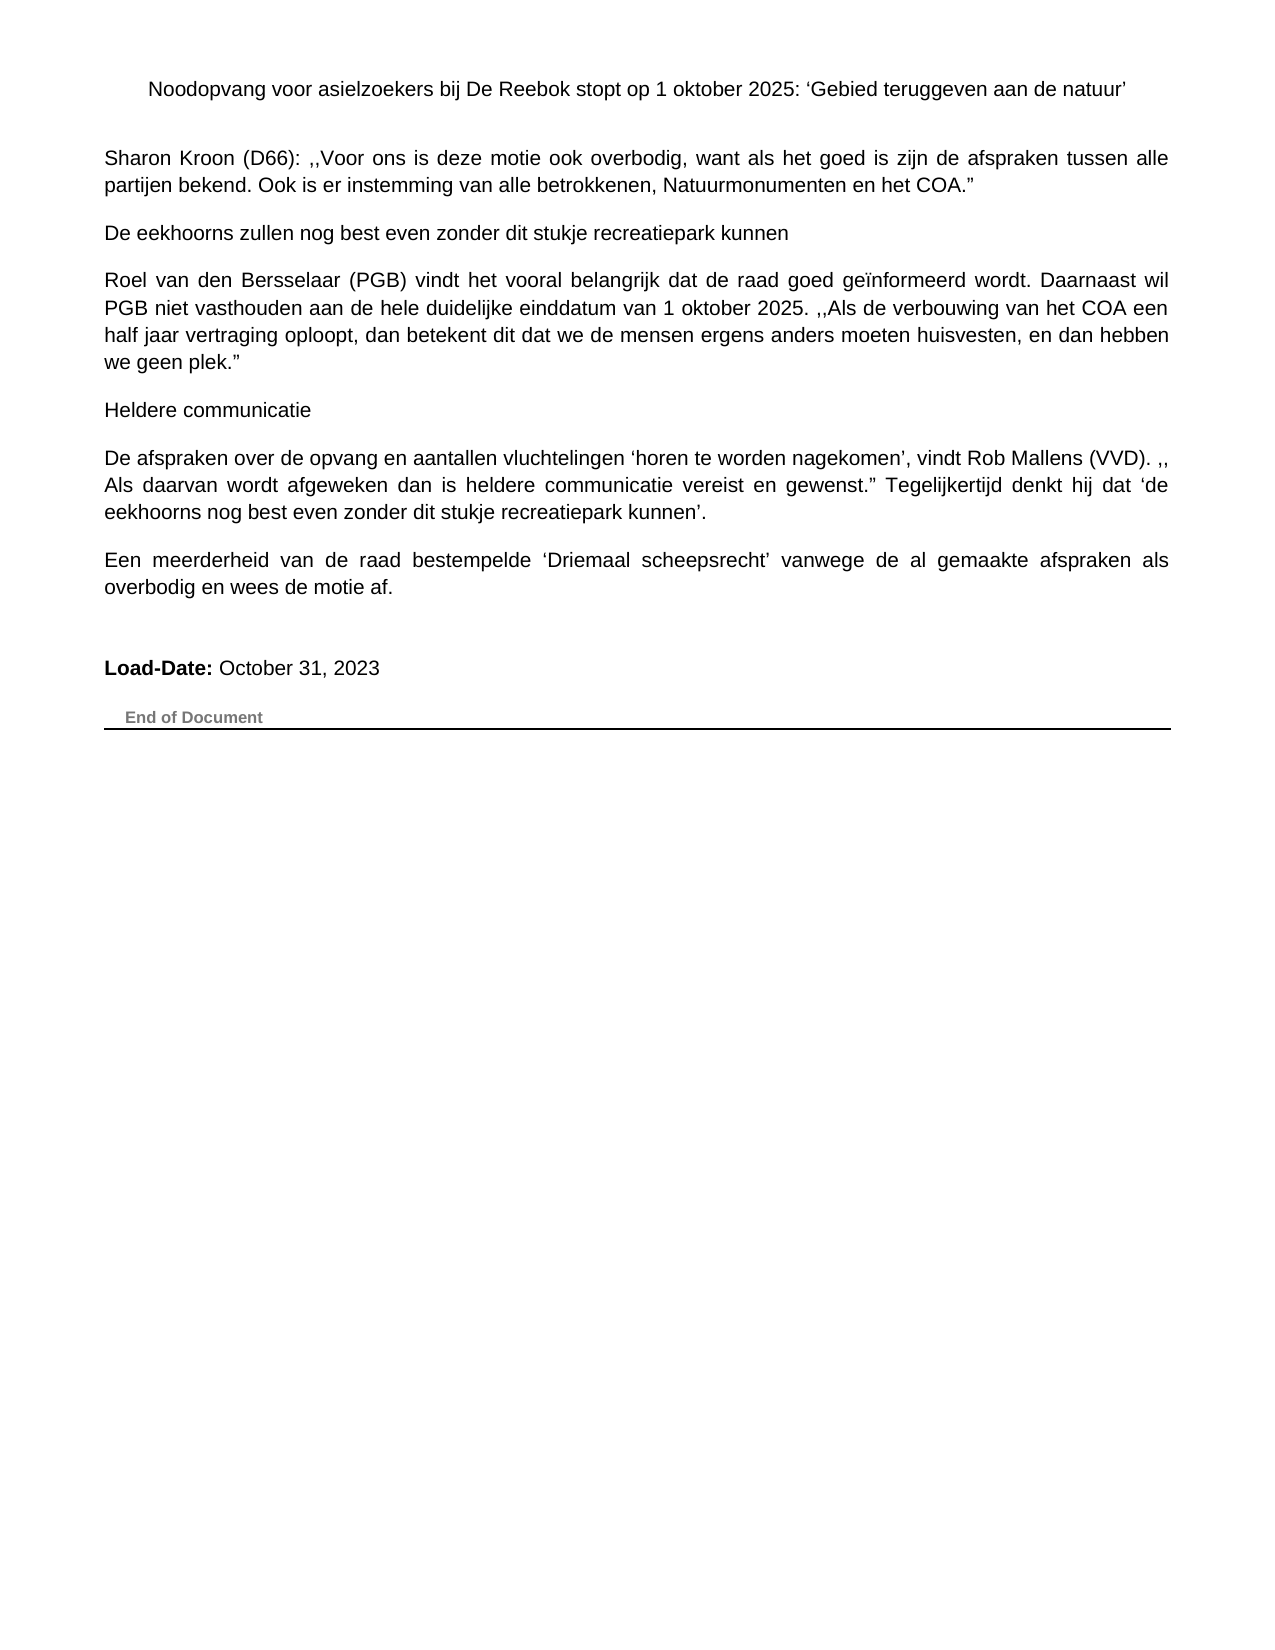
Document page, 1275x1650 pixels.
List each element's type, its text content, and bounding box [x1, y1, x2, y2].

text De eekhoorns zullen nog best even zonder dit stukje recreatiepark kunnen [104, 217, 1171, 244]
text Heldere communicatie [104, 394, 1171, 421]
text Een meerderheid van de raad bestempelde ‘Driemaal scheepsrecht’ vanwege de al gemaakte afspraken als overbodig en wees de motie af. [104, 544, 1171, 598]
text De afspraken over de opvang en aantallen vluchtelingen ‘horen te worden nagekomen’, vindt Rob Mallens (VVD). ,, Als daarvan wordt afgeweken dan is heldere communicatie vereist en gewenst.” Tegelijkertijd denkt hij dat ‘de eekhoorns nog best even zonder dit stukje recreatiepark kunnen’. [104, 442, 1171, 523]
text Load-Date: October 31, 2023 [104, 623, 1171, 679]
text End of Document [125, 708, 1171, 727]
text Sharon Kroon (D66): ,,Voor ons is deze motie ook overbodig, want als het goed is zijn de afspraken tussen alle partijen bekend. Ook is er instemming van alle betrokkenen, Natuurmonumenten en het COA.” [104, 142, 1171, 196]
text Roel van den Bersselaar (PGB) vindt het vooral belangrijk dat de raad goed geïnformeerd wordt. Daarnaast wil PGB niet vasthouden aan de hele duidelijke einddatum van 1 oktober 2025. ,,Als de verbouwing van het COA een half jaar vertraging oploopt, dan betekent dit dat we de mensen ergens anders moeten huisvesten, en dan hebben we geen plek.” [104, 265, 1171, 373]
